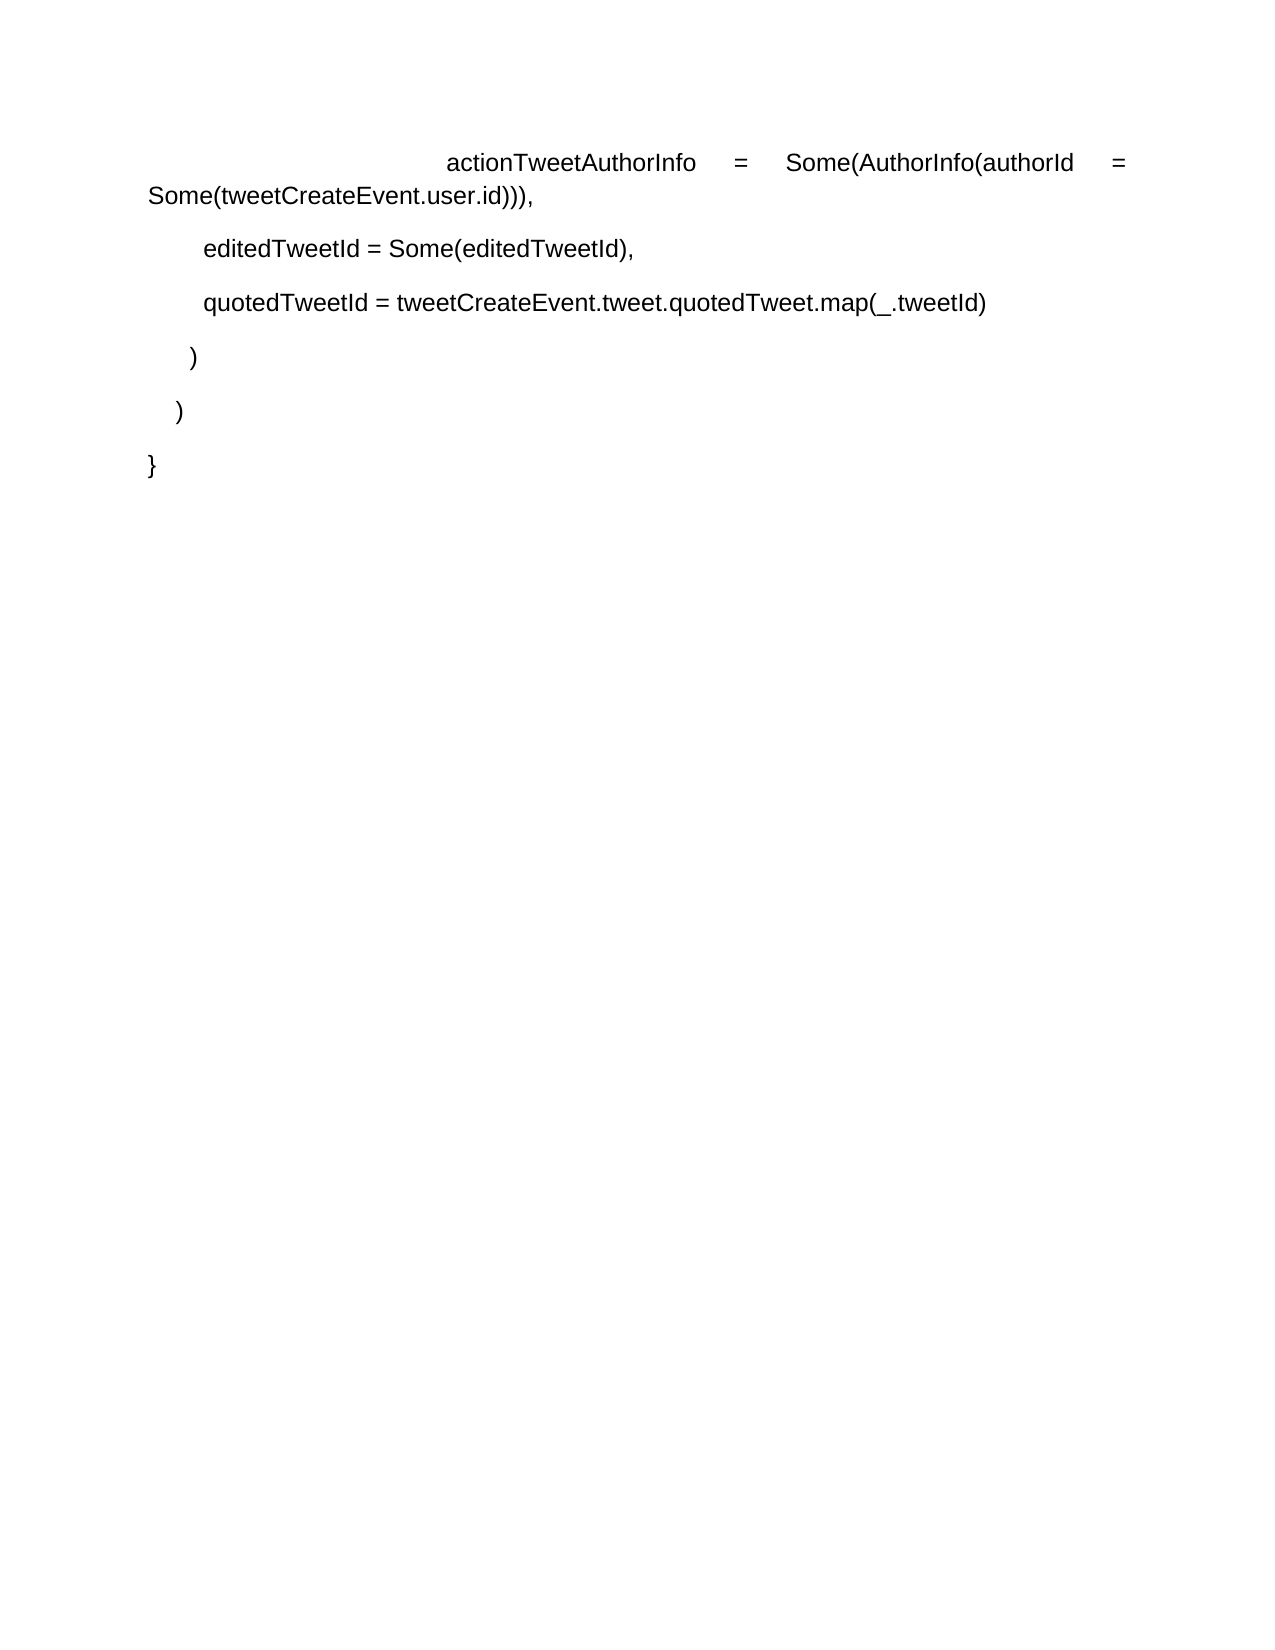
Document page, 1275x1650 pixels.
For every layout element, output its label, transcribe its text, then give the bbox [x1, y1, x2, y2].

text } [148, 450, 1127, 479]
text ) [148, 396, 1127, 425]
text ) [148, 342, 1127, 371]
text editedTweetId = Some(editedTweetId), [148, 234, 1127, 263]
text quotedTweetId = tweetCreateEvent.tweet.quotedTweet.map(_.tweetId) [148, 288, 1127, 317]
text actionTweetAuthorInfo = Some(AuthorInfo(authorId = Some(tweetCreateEvent.user.id))), [148, 148, 1127, 209]
